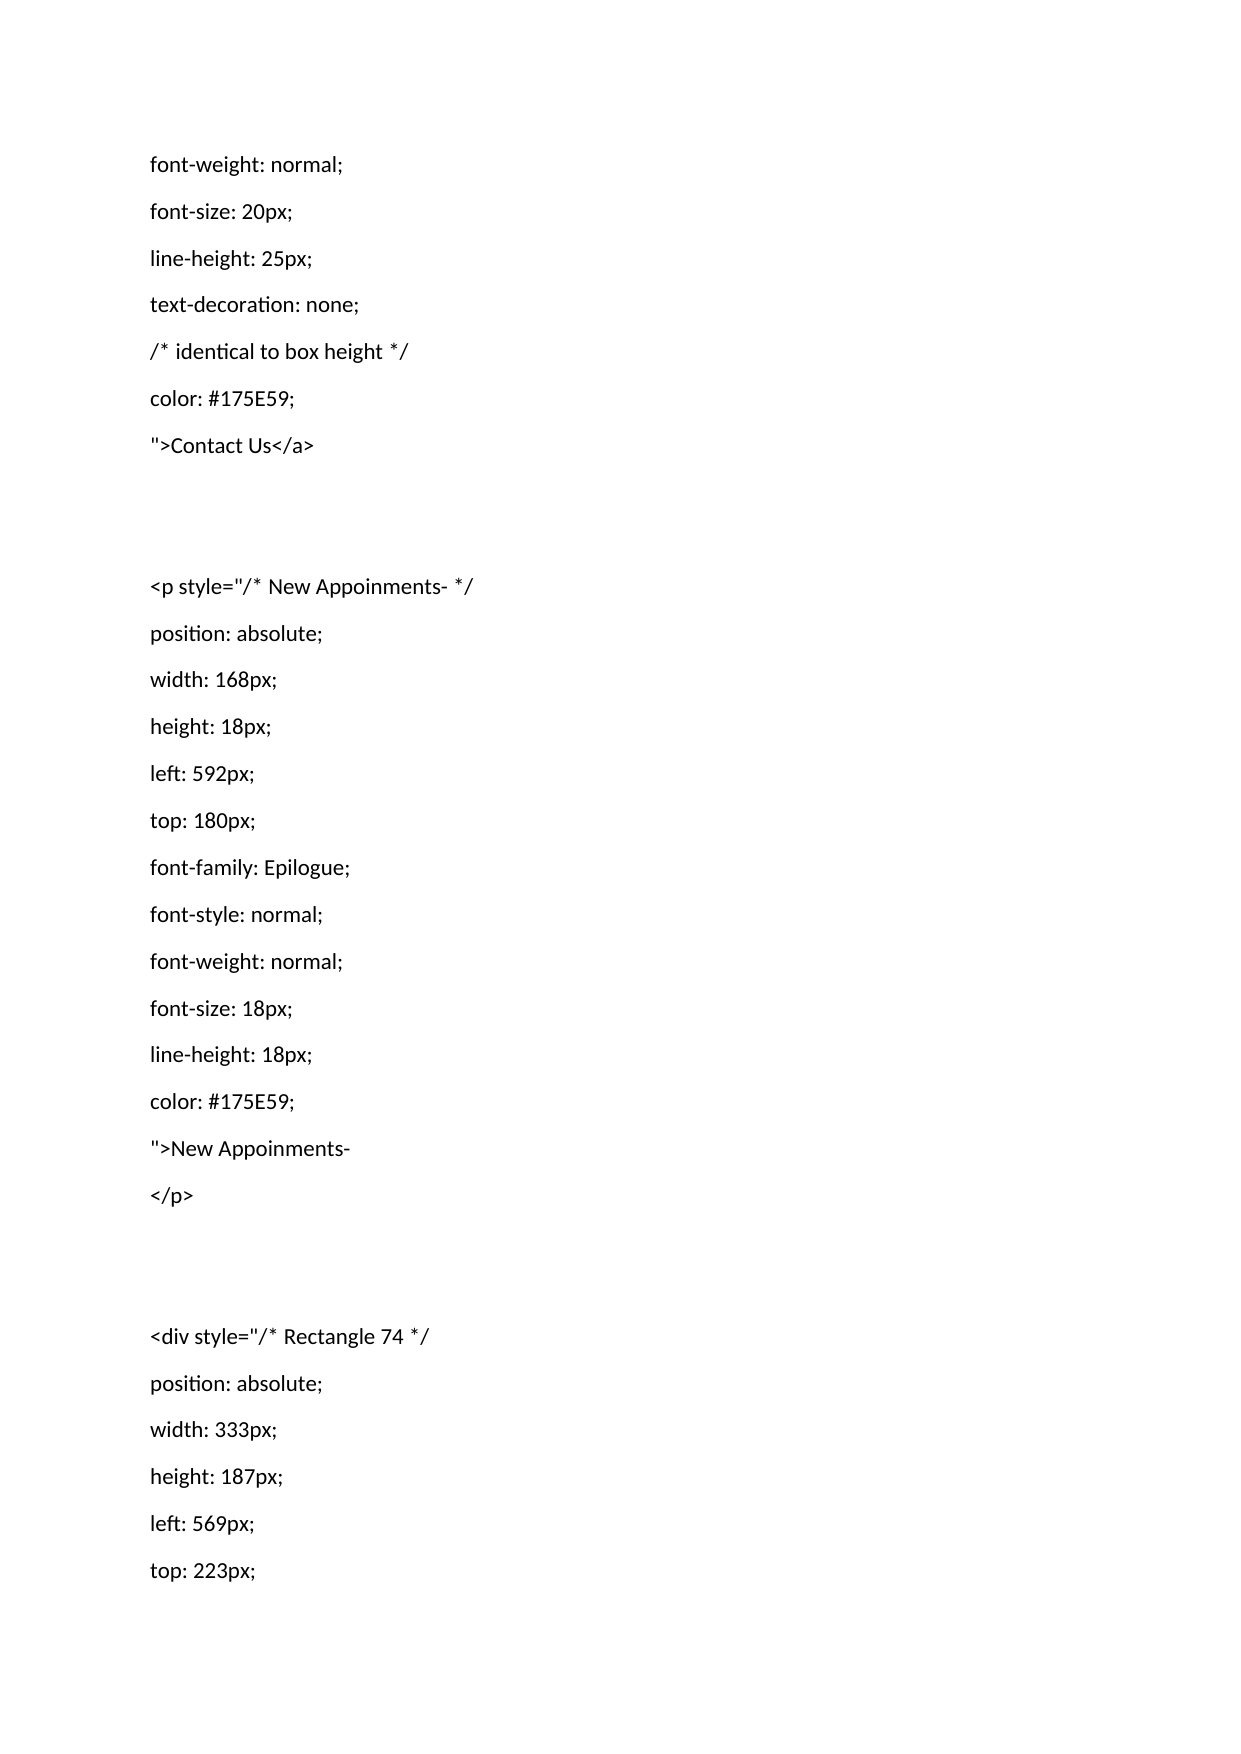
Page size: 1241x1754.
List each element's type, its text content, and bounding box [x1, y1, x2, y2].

text <div style="/* Rectangle 74 */ [150, 1322, 1090, 1350]
text font-weight: normal; [150, 947, 1090, 975]
text </p> [150, 1181, 1090, 1209]
text color: #175E59; [150, 384, 1090, 412]
text line-height: 25px; [150, 244, 1090, 272]
text ">New Appoinments- [150, 1134, 1090, 1162]
text line-height: 18px; [150, 1041, 1090, 1069]
text position: absolute; [150, 619, 1090, 647]
text <p style="/* New Appoinments- */ [150, 572, 1090, 600]
text top: 223px; [150, 1556, 1090, 1584]
text font-size: 20px; [150, 197, 1090, 225]
text height: 187px; [150, 1462, 1090, 1491]
text width: 168px; [150, 666, 1090, 694]
text font-weight: normal; [150, 150, 1090, 178]
text width: 333px; [150, 1416, 1090, 1444]
text left: 569px; [150, 1509, 1090, 1537]
text left: 592px; [150, 759, 1090, 787]
text position: absolute; [150, 1369, 1090, 1397]
text text-decoration: none; [150, 291, 1090, 319]
text height: 18px; [150, 712, 1090, 741]
text font-size: 18px; [150, 994, 1090, 1022]
text color: #175E59; [150, 1087, 1090, 1116]
text top: 180px; [150, 806, 1090, 834]
text font-family: Epilogue; [150, 853, 1090, 881]
text /* identical to box height */ [150, 337, 1090, 366]
text font-style: normal; [150, 900, 1090, 928]
text ">Contact Us</a> [150, 431, 1090, 459]
